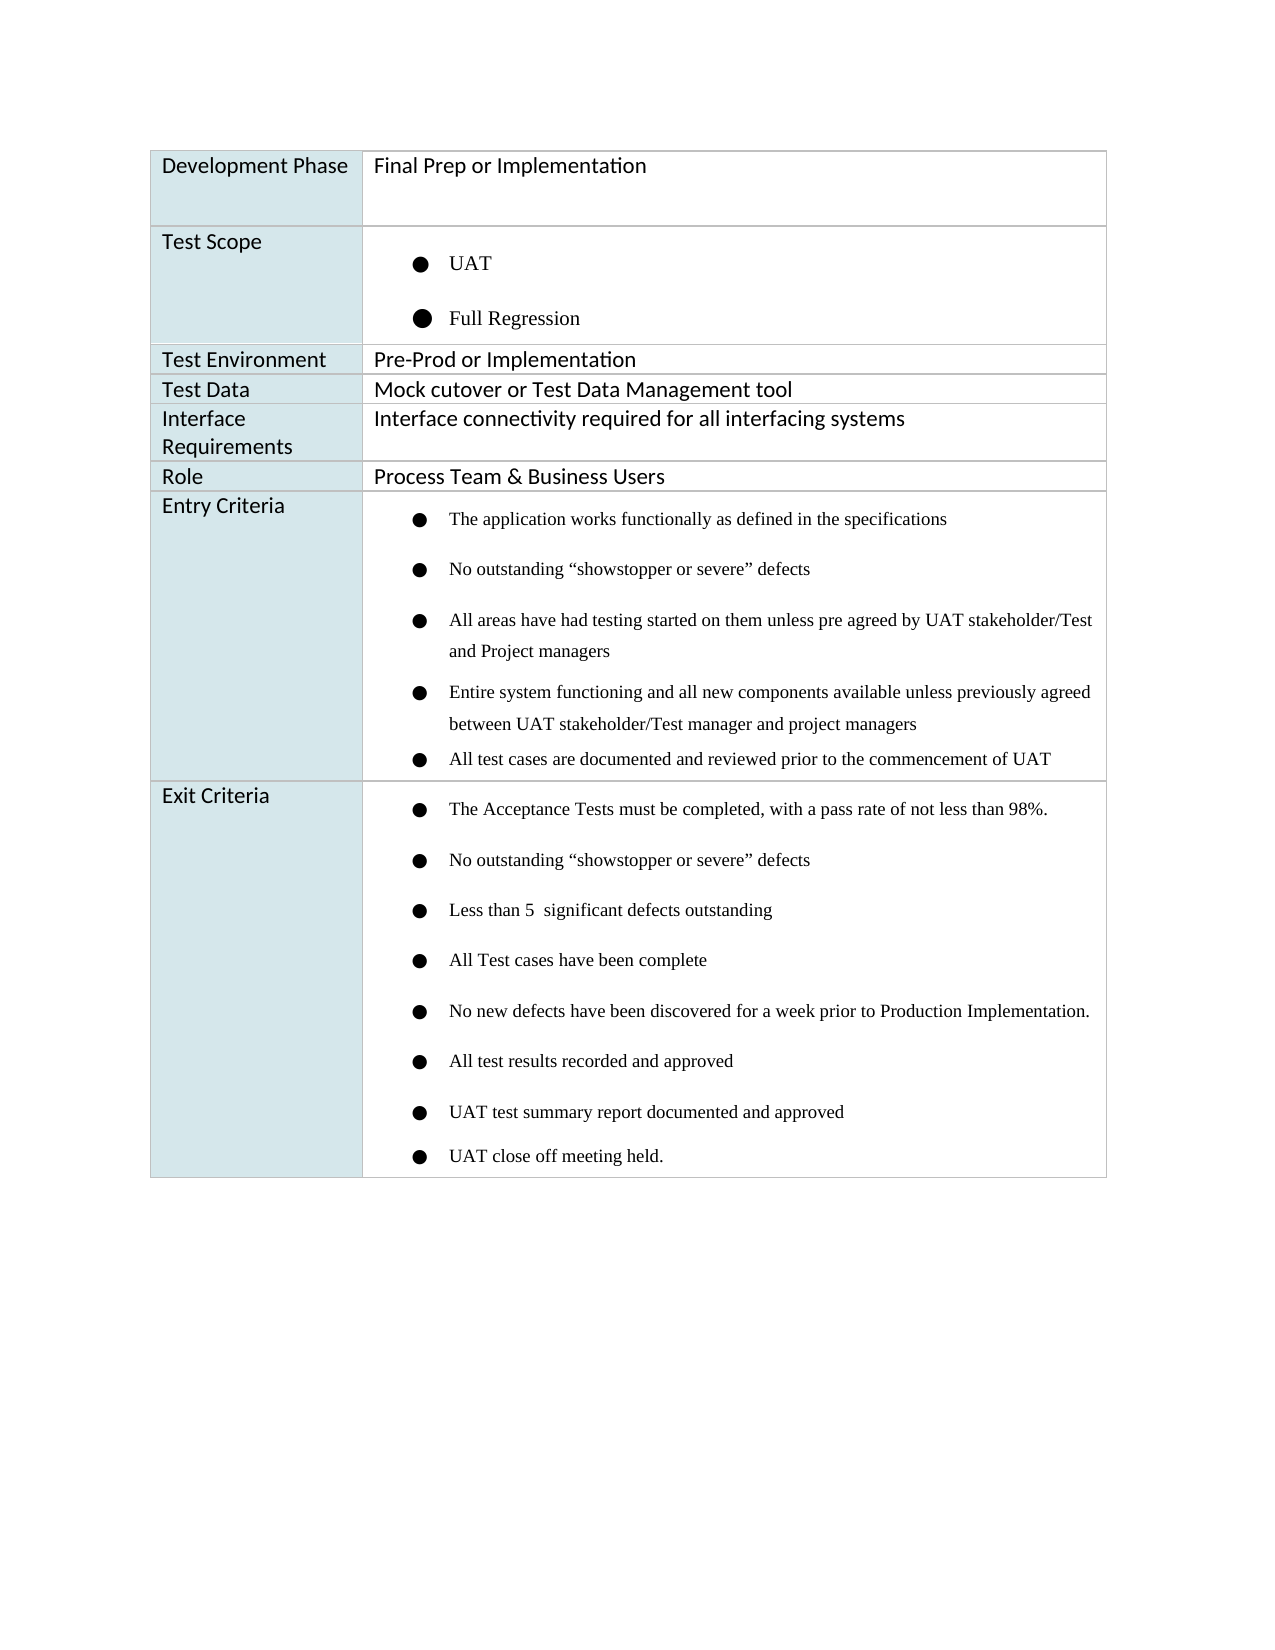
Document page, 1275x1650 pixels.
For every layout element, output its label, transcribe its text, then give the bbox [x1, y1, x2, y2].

table_cell Interface connectivity required for all interfacing systems [363, 404, 1106, 460]
table_cell Pre-Prod or Implementation [363, 345, 1106, 373]
table_cell Mock cutover or Test Data Management tool [363, 375, 1106, 403]
table_cell UAT Full Regression [363, 227, 1106, 343]
table_cell The Acceptance Tests must be completed, with a pass rate of not less than 98%. No outstanding “showstopper or severe” defects Less than 5 significant defects outstanding All Test cases have been complete No new defects have been discovered for a week prior to Production Implementation. All test results recorded and approved UAT test summary report documented and approved UAT close off meeting held. [363, 782, 1106, 1177]
table_cell Interface Requirements [151, 404, 362, 460]
table_cell Entry Criteria [151, 492, 362, 780]
table_cell Test Scope [151, 227, 362, 343]
table_cell Test Data [151, 375, 362, 403]
table_cell The application works functionally as defined in the specifications No outstanding “showstopper or severe” defects All areas have had testing started on them unless pre agreed by UAT stakeholder/Test and Project managers Entire system functioning and all new components available unless previously agreed between UAT stakeholder/Test manager and project managers All test cases are documented and reviewed prior to the commencement of UAT [363, 492, 1106, 780]
table_cell Process Team & Business Users [363, 462, 1106, 490]
table_cell Role [151, 462, 362, 490]
table_cell Exit Criteria [151, 782, 362, 1177]
table_cell Development Phase [151, 151, 362, 225]
table_cell Final Prep or Implementation [363, 152, 1106, 225]
table_cell Test Environment [151, 345, 362, 373]
